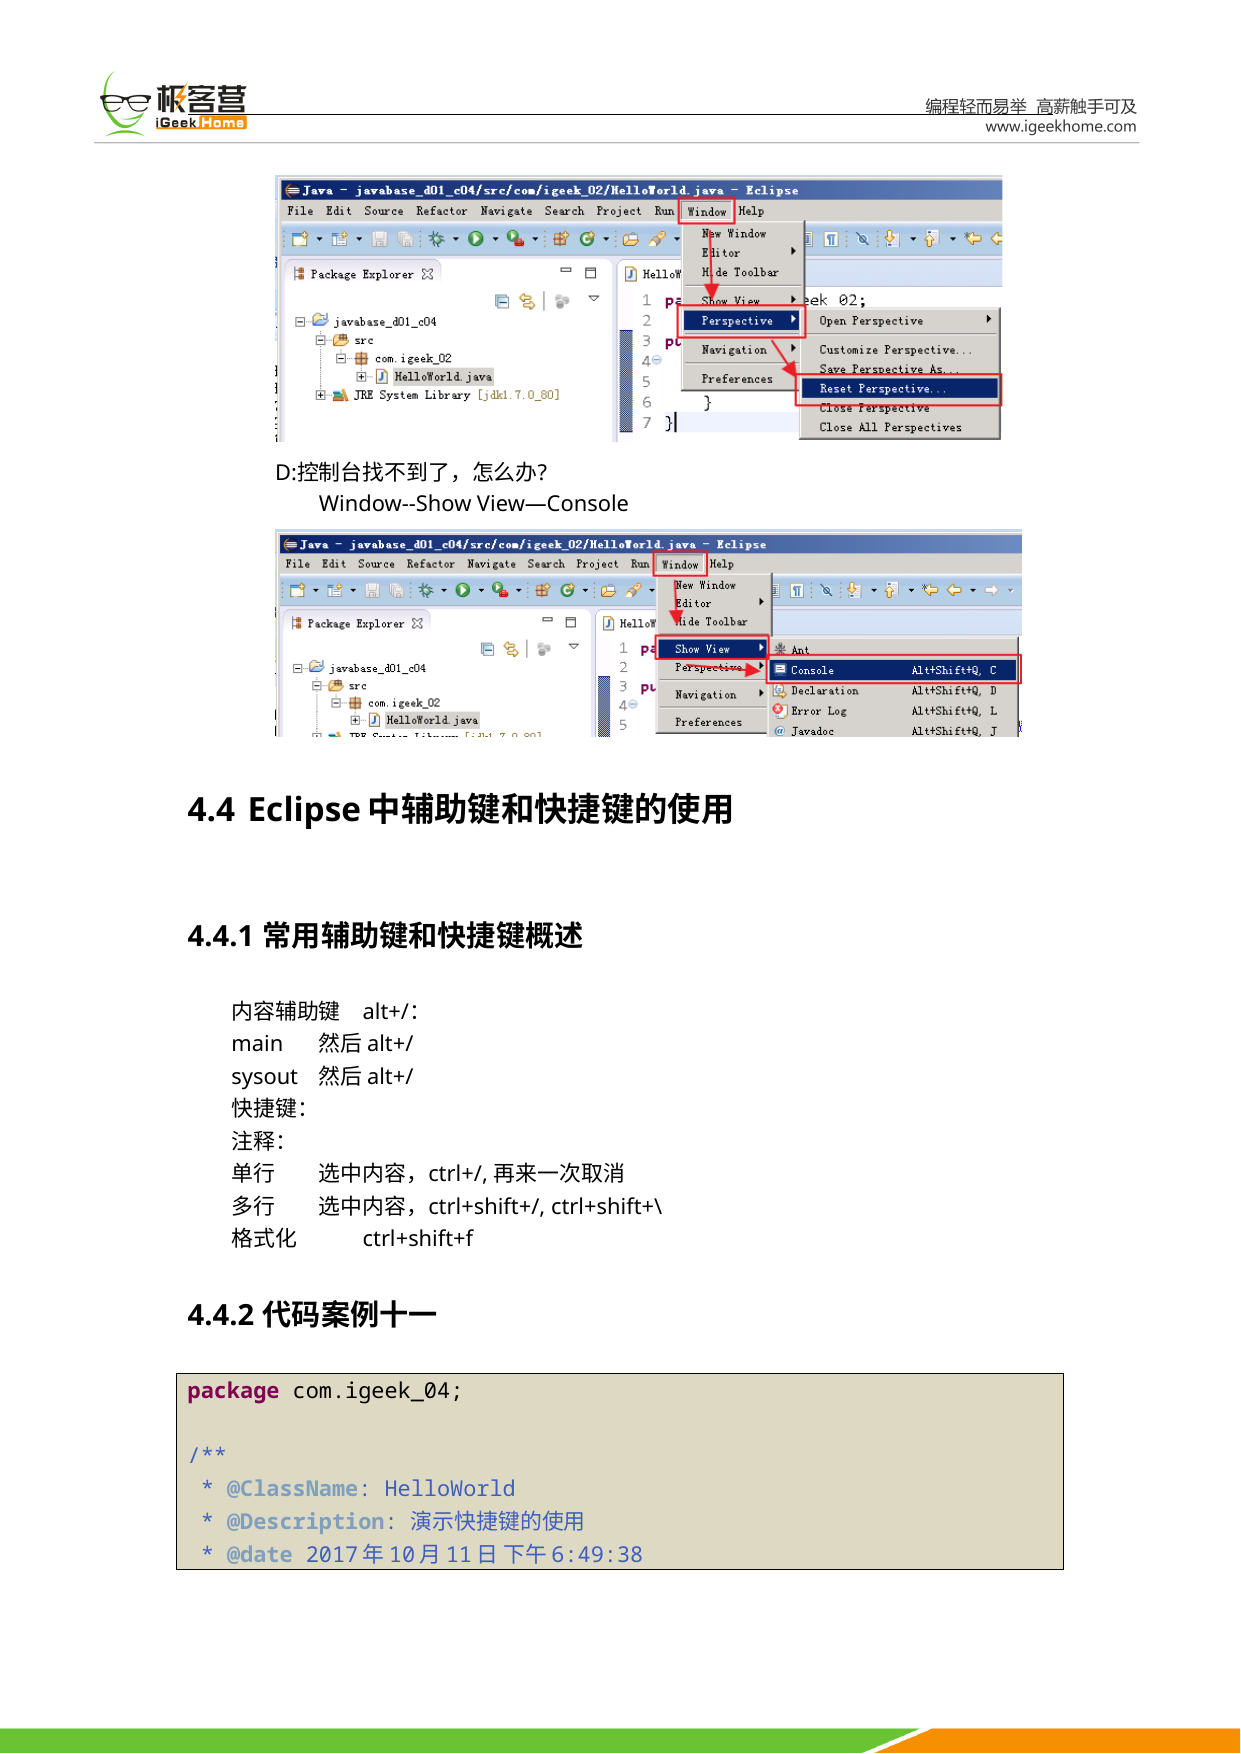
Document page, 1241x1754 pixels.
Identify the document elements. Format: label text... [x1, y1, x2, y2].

text main 然后alt+/ [231, 1026, 1053, 1058]
text Window--Show View—Console [231, 487, 1053, 519]
picture [0, 1690, 1241, 1753]
text sysout 然后alt+/ [231, 1058, 1053, 1091]
text 单行 选中内容，ctrl+/, 再来一次取消 [231, 1156, 1053, 1188]
text 内容辅助键 alt+/： [231, 993, 1053, 1026]
picture [275, 529, 1022, 737]
subtitle 代码案例十一 [187, 1281, 1053, 1346]
text 多行 选中内容，ctrl+shift+/, ctrl+shift+\ [187, 1188, 1053, 1221]
subtitle Eclipse中辅助键和快捷键的使用 [187, 774, 1053, 839]
text 格式化 ctrl+shift+f [187, 1221, 1053, 1253]
picture [275, 175, 1003, 442]
picture [0, 1, 1241, 151]
text 快捷键： [231, 1091, 1053, 1123]
text 注释： [231, 1123, 1053, 1156]
text D:控制台找不到了，怎么办? [231, 454, 1053, 487]
subtitle 常用辅助键和快捷键概述 [187, 901, 1053, 966]
